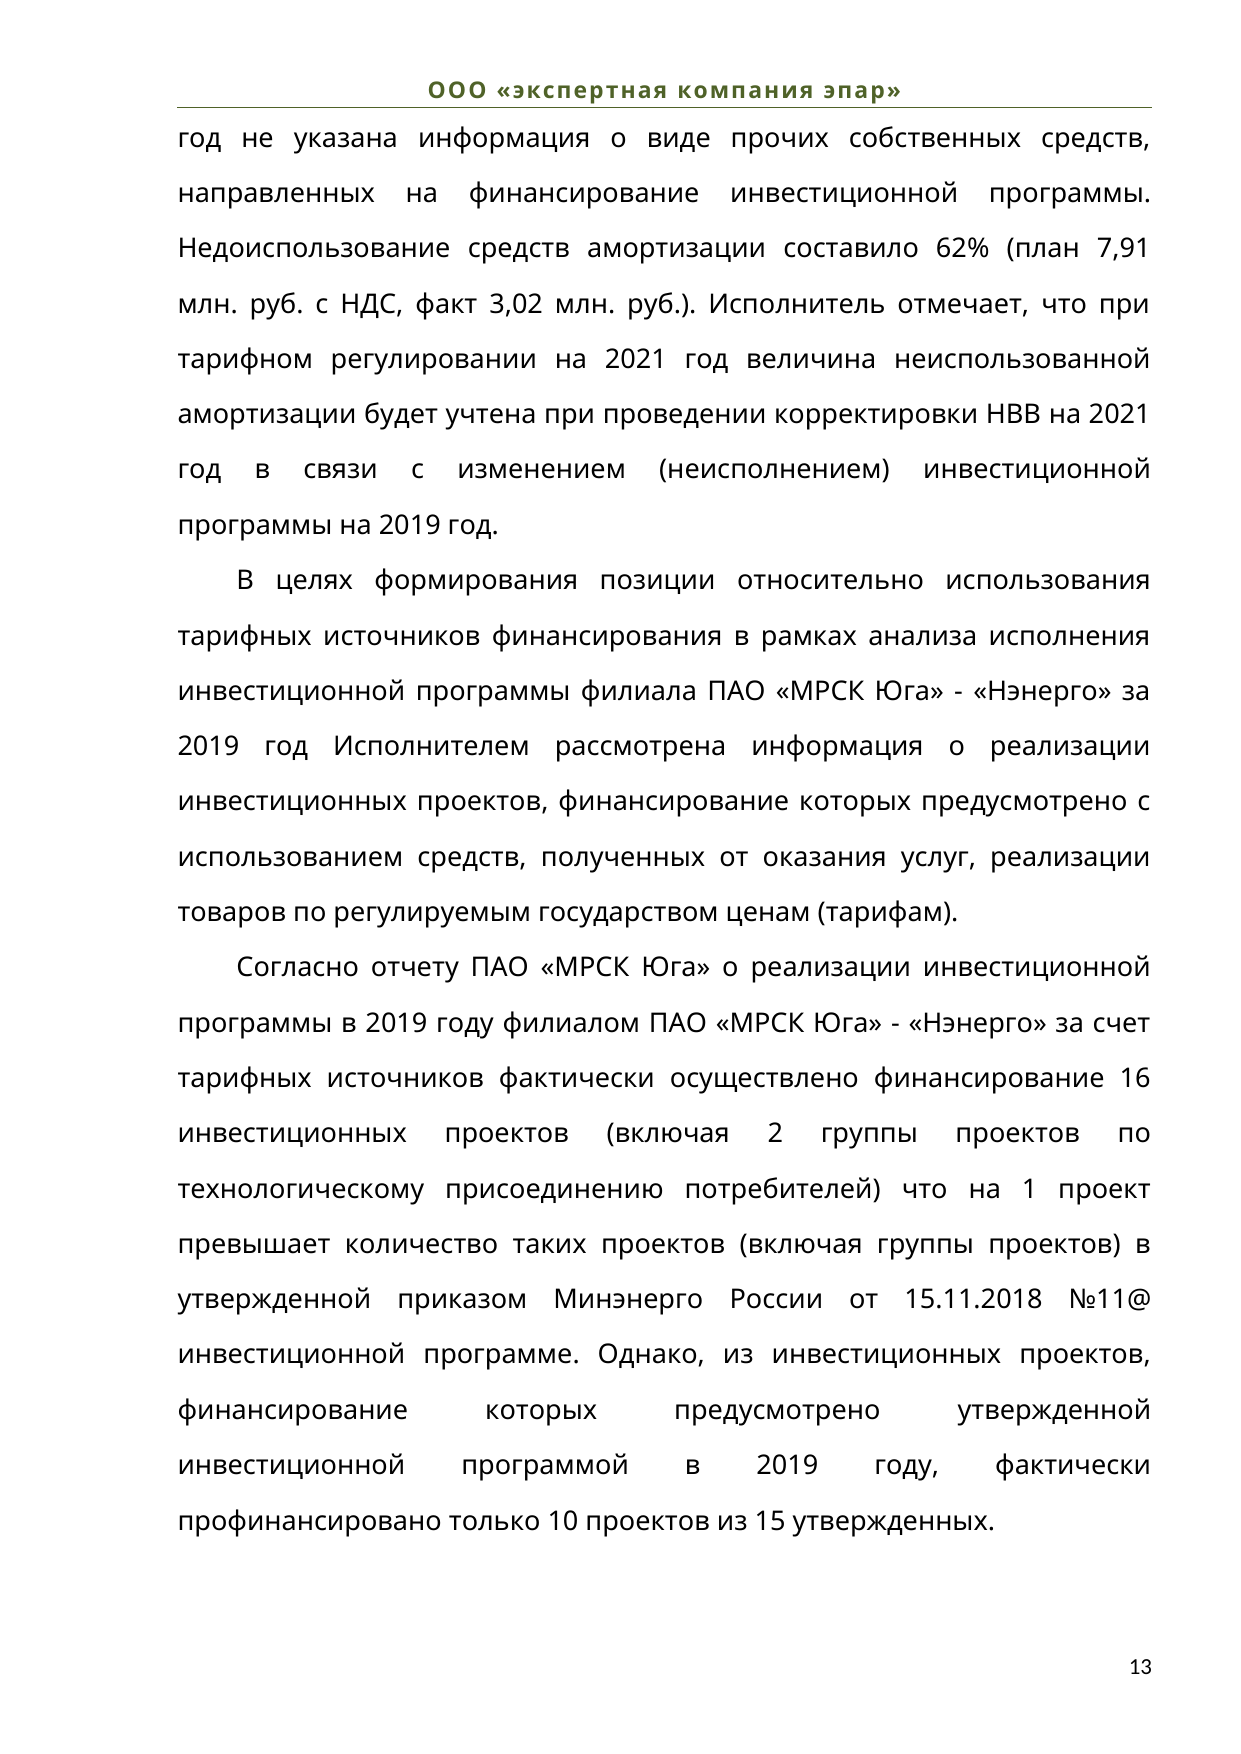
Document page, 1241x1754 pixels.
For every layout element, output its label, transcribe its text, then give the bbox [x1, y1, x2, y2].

text Согласно отчету ПАО «МРСК Юга» о реализации инвестиционной программы в 2019 году филиалом ПАО «МРСК Юга» - «Нэнерго» за счет тарифных источников фактически осуществлено финансирование 16 инвестиционных проектов (включая 2 группы проектов по технологическому присоединению потребителей) что на 1 проект превышает количество таких проектов (включая группы проектов) в утвержденной приказом Минэнерго России от 15.11.2018 №11@ инвестиционной программе. Однако, из инвестиционных проектов, финансирование которых предусмотрено утвержденной инвестиционной программой в 2019 году, фактически профинансировано только 10 проектов из 15 утвержденных. [177, 948, 1152, 1538]
text В целях формирования позиции относительно использования тарифных источников финансирования в рамках анализа исполнения инвестиционной программы филиала ПАО «МРСК Юга» - «Нэнерго» за 2019 год Исполнителем рассмотрена информация о реализации инвестиционных проектов, финансирование которых предусмотрено с использованием средств, полученных от оказания услуг, реализации товаров по регулируемым государством ценам (тарифам). [177, 561, 1152, 929]
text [177, 118, 1152, 542]
